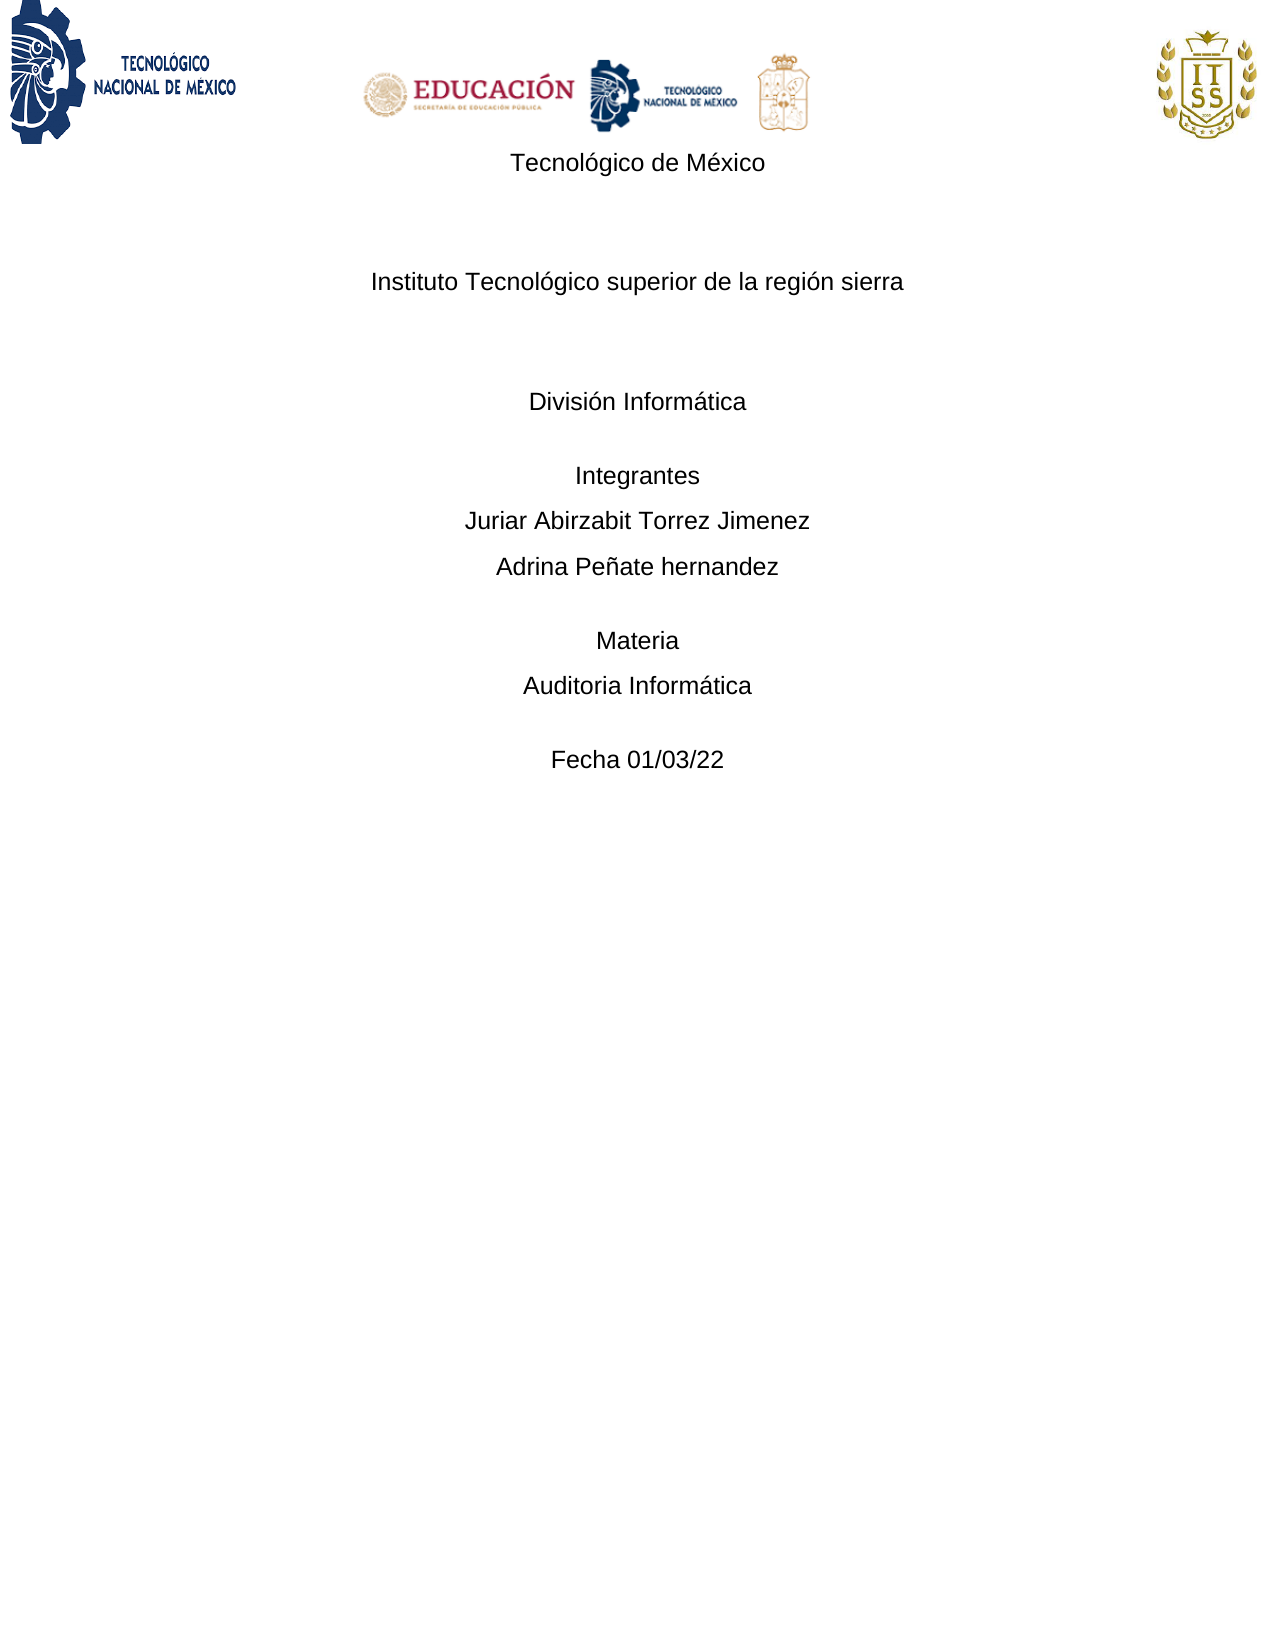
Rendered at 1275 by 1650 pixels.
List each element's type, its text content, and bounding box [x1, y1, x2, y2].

text División Informática [177, 387, 1098, 416]
text Adrina Peñate hernandez [177, 552, 1098, 581]
picture [10, 0, 238, 144]
text Materia [177, 626, 1098, 655]
text Instituto Tecnológico superior de la región sierra [177, 267, 1098, 296]
text Fecha 01/03/22 [177, 746, 1098, 774]
picture [353, 44, 898, 144]
text Integrantes [177, 461, 1098, 490]
text Tecnológico de México [177, 148, 1098, 176]
text Juriar Abirzabit Torrez Jimenez [177, 506, 1098, 535]
text Auditoria Informática [177, 671, 1098, 700]
